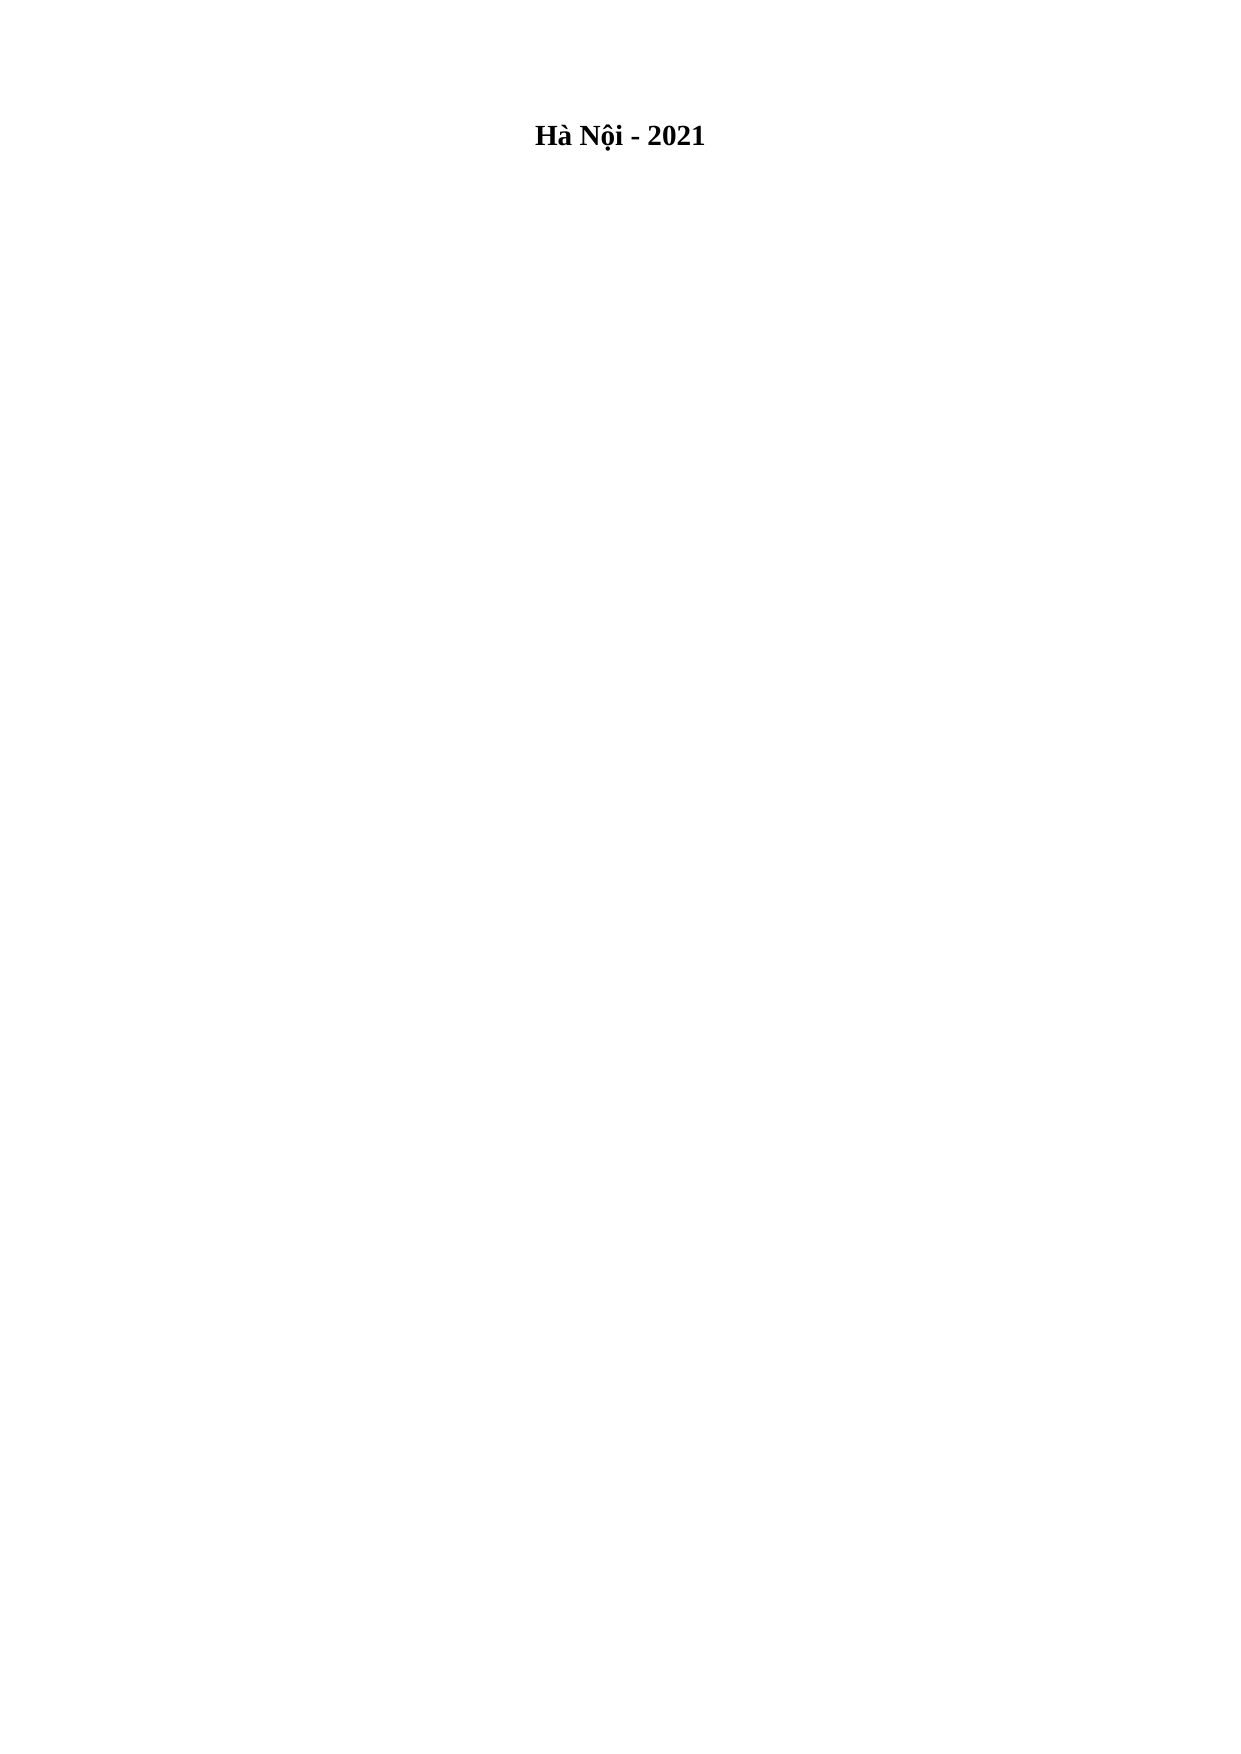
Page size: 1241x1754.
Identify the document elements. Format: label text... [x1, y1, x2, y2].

text Hà Nội - 2021 MỤC LỤC [118, 118, 1122, 152]
